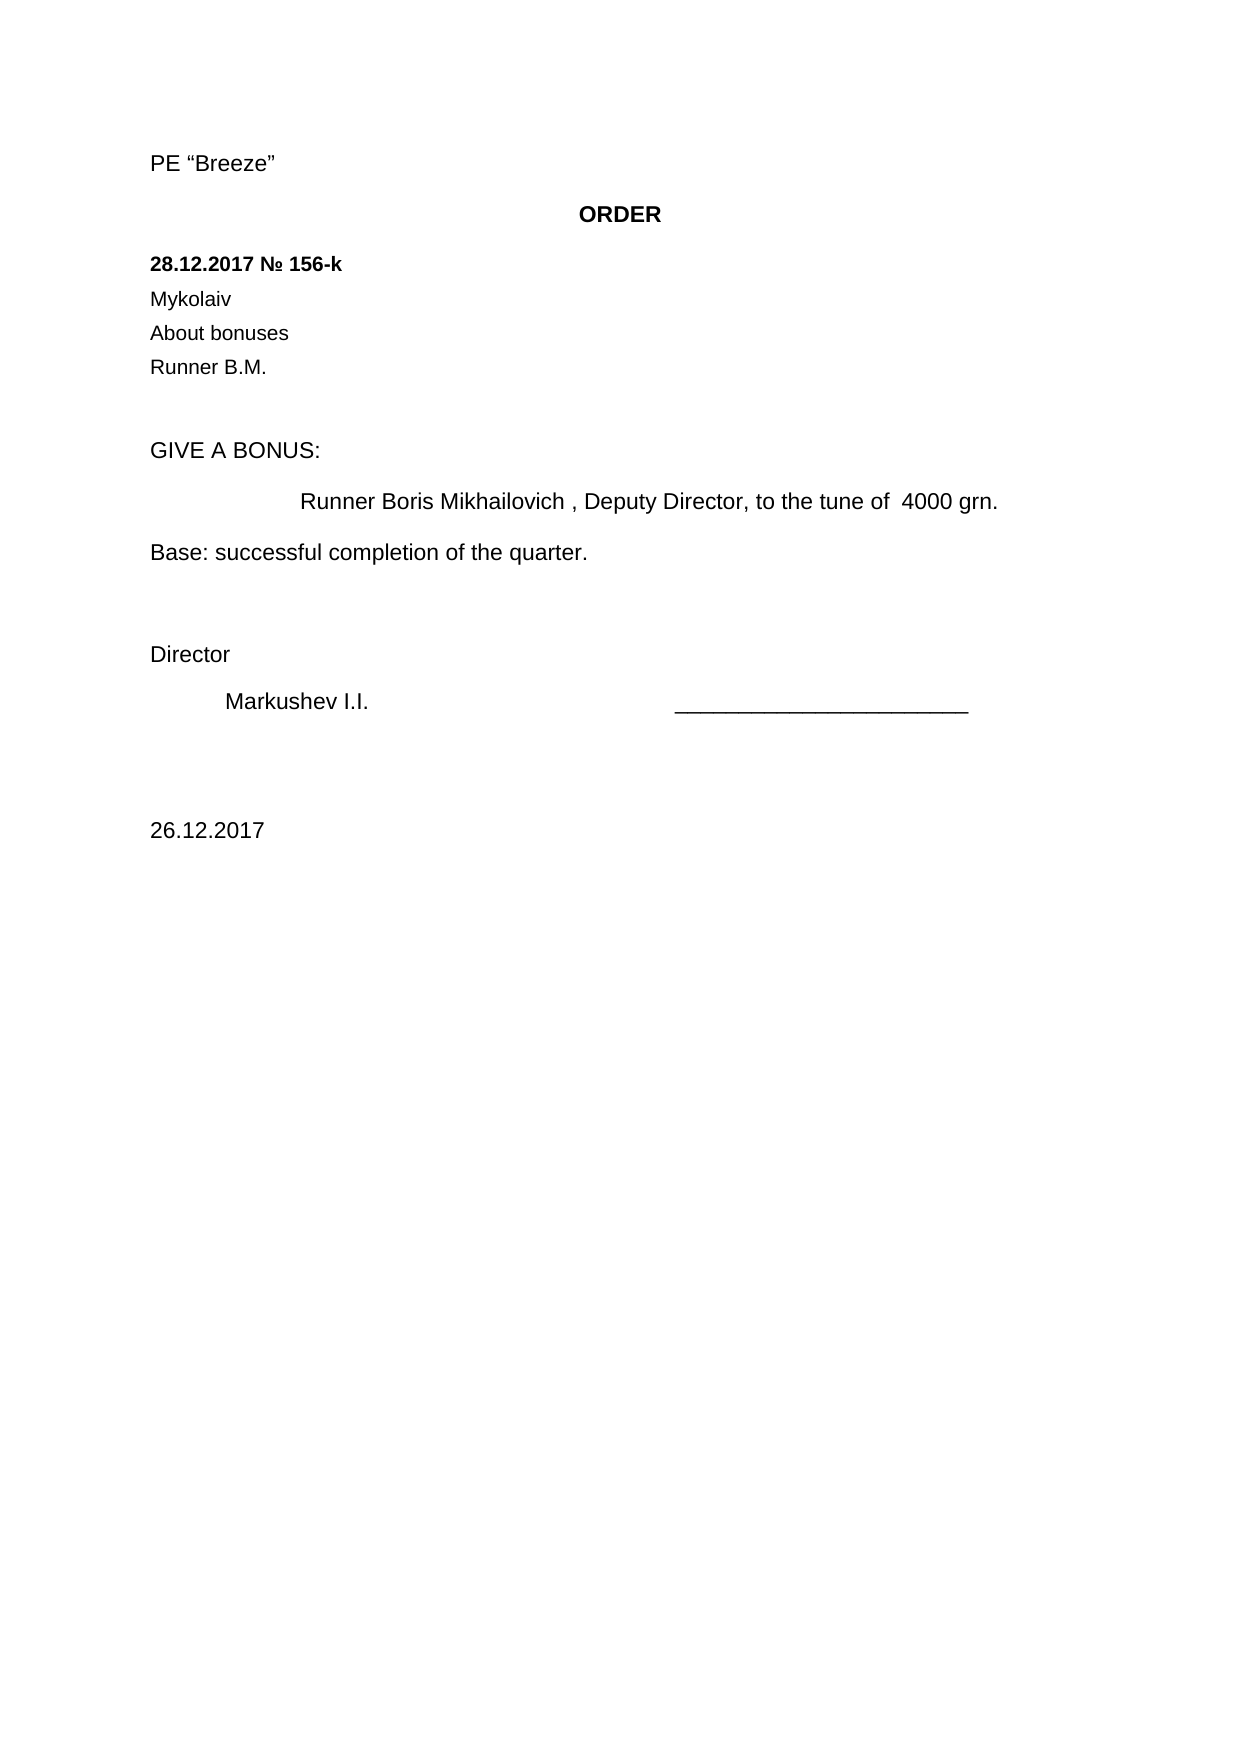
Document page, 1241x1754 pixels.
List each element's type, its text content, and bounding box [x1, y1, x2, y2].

text 26.12.2017 [150, 786, 1090, 843]
text Director [150, 641, 1090, 667]
text Runner B.M. [150, 355, 1090, 379]
text About bonuses [150, 321, 1090, 345]
text ORDER [150, 201, 1090, 227]
text 28.12.2017 № 156-k [150, 252, 1090, 276]
text Mykolaiv [150, 286, 1090, 310]
text PE “Breeze” [150, 150, 1090, 176]
text Runner Boris Mikhailovich , Deputy Director, to the tune of 4000 grn. [150, 488, 1090, 514]
text Markushev I.I. _______________________ [150, 688, 1090, 714]
text Base: successful completion of the quarter. [150, 539, 1090, 565]
text GIVE A BONUS: [150, 437, 1090, 463]
